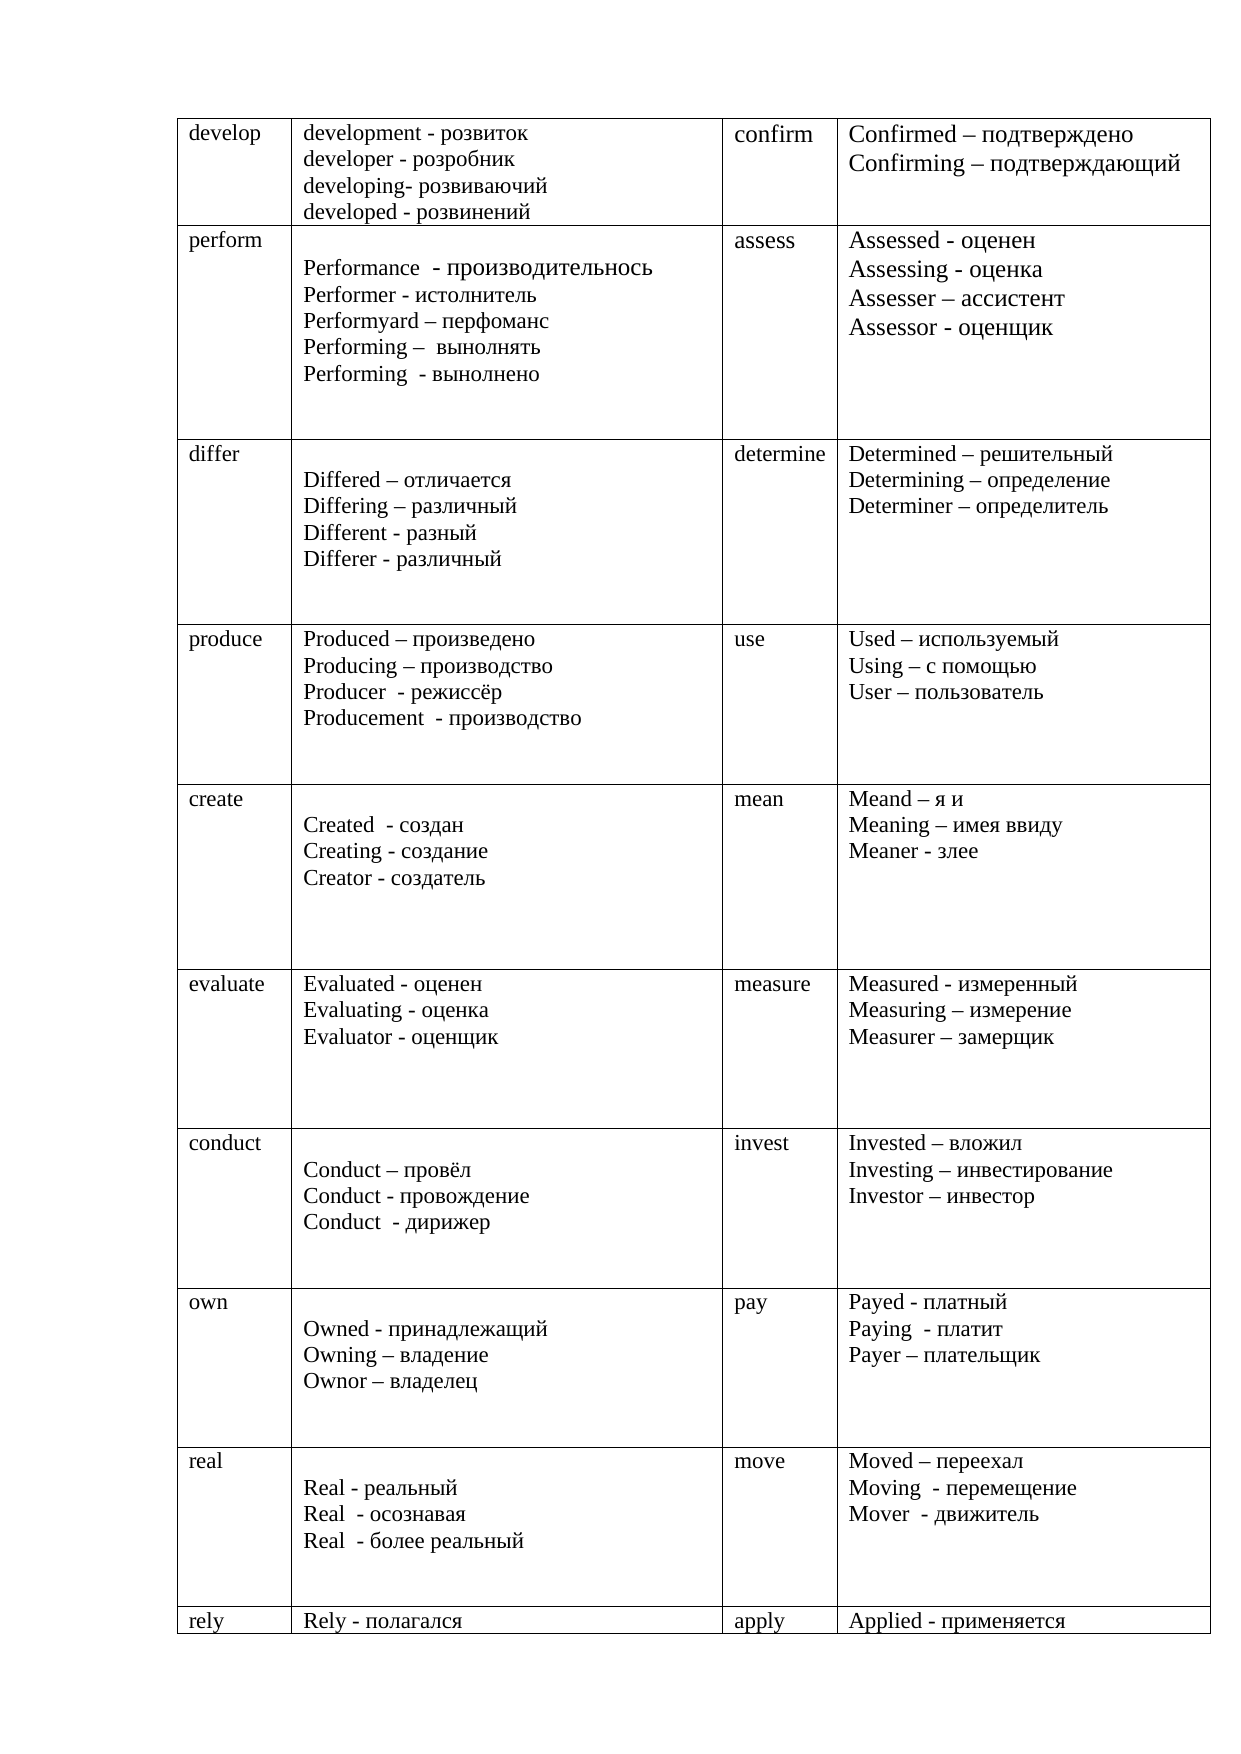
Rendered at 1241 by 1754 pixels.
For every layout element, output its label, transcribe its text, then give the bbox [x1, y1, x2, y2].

table_cell move [723, 1448, 837, 1606]
table_cell conduct [178, 1129, 291, 1287]
table_header develop [178, 119, 291, 224]
table_cell Meand – я и Meaning – имея ввиду Meaner - злее [838, 785, 1210, 969]
table_cell Differed – отличается Differing – различный Different - разный Differer - различный [292, 440, 722, 624]
table_cell Moved – переехал Moving - перемещение Mover - движитель [838, 1448, 1210, 1606]
table_cell differ [178, 440, 291, 624]
table_header confirm [723, 119, 837, 224]
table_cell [838, 1607, 1210, 1633]
table_cell Produced – произведено Producing – производство Producer - режиссёр Producement - производство [292, 625, 722, 783]
table_cell create [178, 785, 291, 969]
table_cell Conduct – провёл Conduct - провождение Conduct - дирижер [292, 1129, 722, 1287]
table_cell Performance - производительнось Performer - истолнитель Performyard – перфоманс Performing – вынолнять Performing - вынолнено [292, 226, 722, 439]
table_cell Measured - измеренный Measuring – измерение Measurer – замерщик [838, 970, 1210, 1128]
table_cell Payed - платный Paying - платит Payer – плательщик [838, 1289, 1210, 1447]
table_cell Owned - принадлежащий Owning – владение Ownor – владелец [292, 1289, 722, 1447]
table_cell perform [178, 226, 291, 439]
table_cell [292, 1607, 722, 1633]
table_header Confirmed – подтверждено Confirming – подтверждающий [838, 119, 1210, 224]
table_cell determine [723, 440, 837, 624]
table_header development - розвиток developer - розробник developing- розвиваючий developed - розвинений [292, 119, 722, 224]
table_cell Invested – вложил Investing – инвестирование Investor – инвестор [838, 1129, 1210, 1287]
table_cell Assessed - оценен Assessing - оценка Assesser – ассистент Assessor - оценщик [838, 226, 1210, 439]
table_cell Used – используемый Using – с помощью User – пользователь [838, 625, 1210, 783]
table_cell rely [178, 1607, 291, 1633]
table_cell invest [723, 1129, 837, 1287]
table_cell evaluate [178, 970, 291, 1128]
table_cell Evaluated - оценен Evaluating - оценка Evaluator - оценщик [292, 970, 722, 1128]
table_cell own [178, 1289, 291, 1447]
table_cell produce [178, 625, 291, 783]
table_cell Real - реальный Real - осознавая Real - более реальный [292, 1448, 722, 1606]
table_cell real [178, 1448, 291, 1606]
table_cell Determined – решительный Determining – определение Determiner – определитель [838, 440, 1210, 624]
table_cell Created - создан Creating - создание Creator - создатель [292, 785, 722, 969]
table_cell apply [723, 1607, 837, 1633]
table_cell pay [723, 1289, 837, 1447]
table_cell measure [723, 970, 837, 1128]
table_cell use [723, 625, 837, 783]
table_cell mean [723, 785, 837, 969]
table_cell assess [723, 226, 837, 439]
